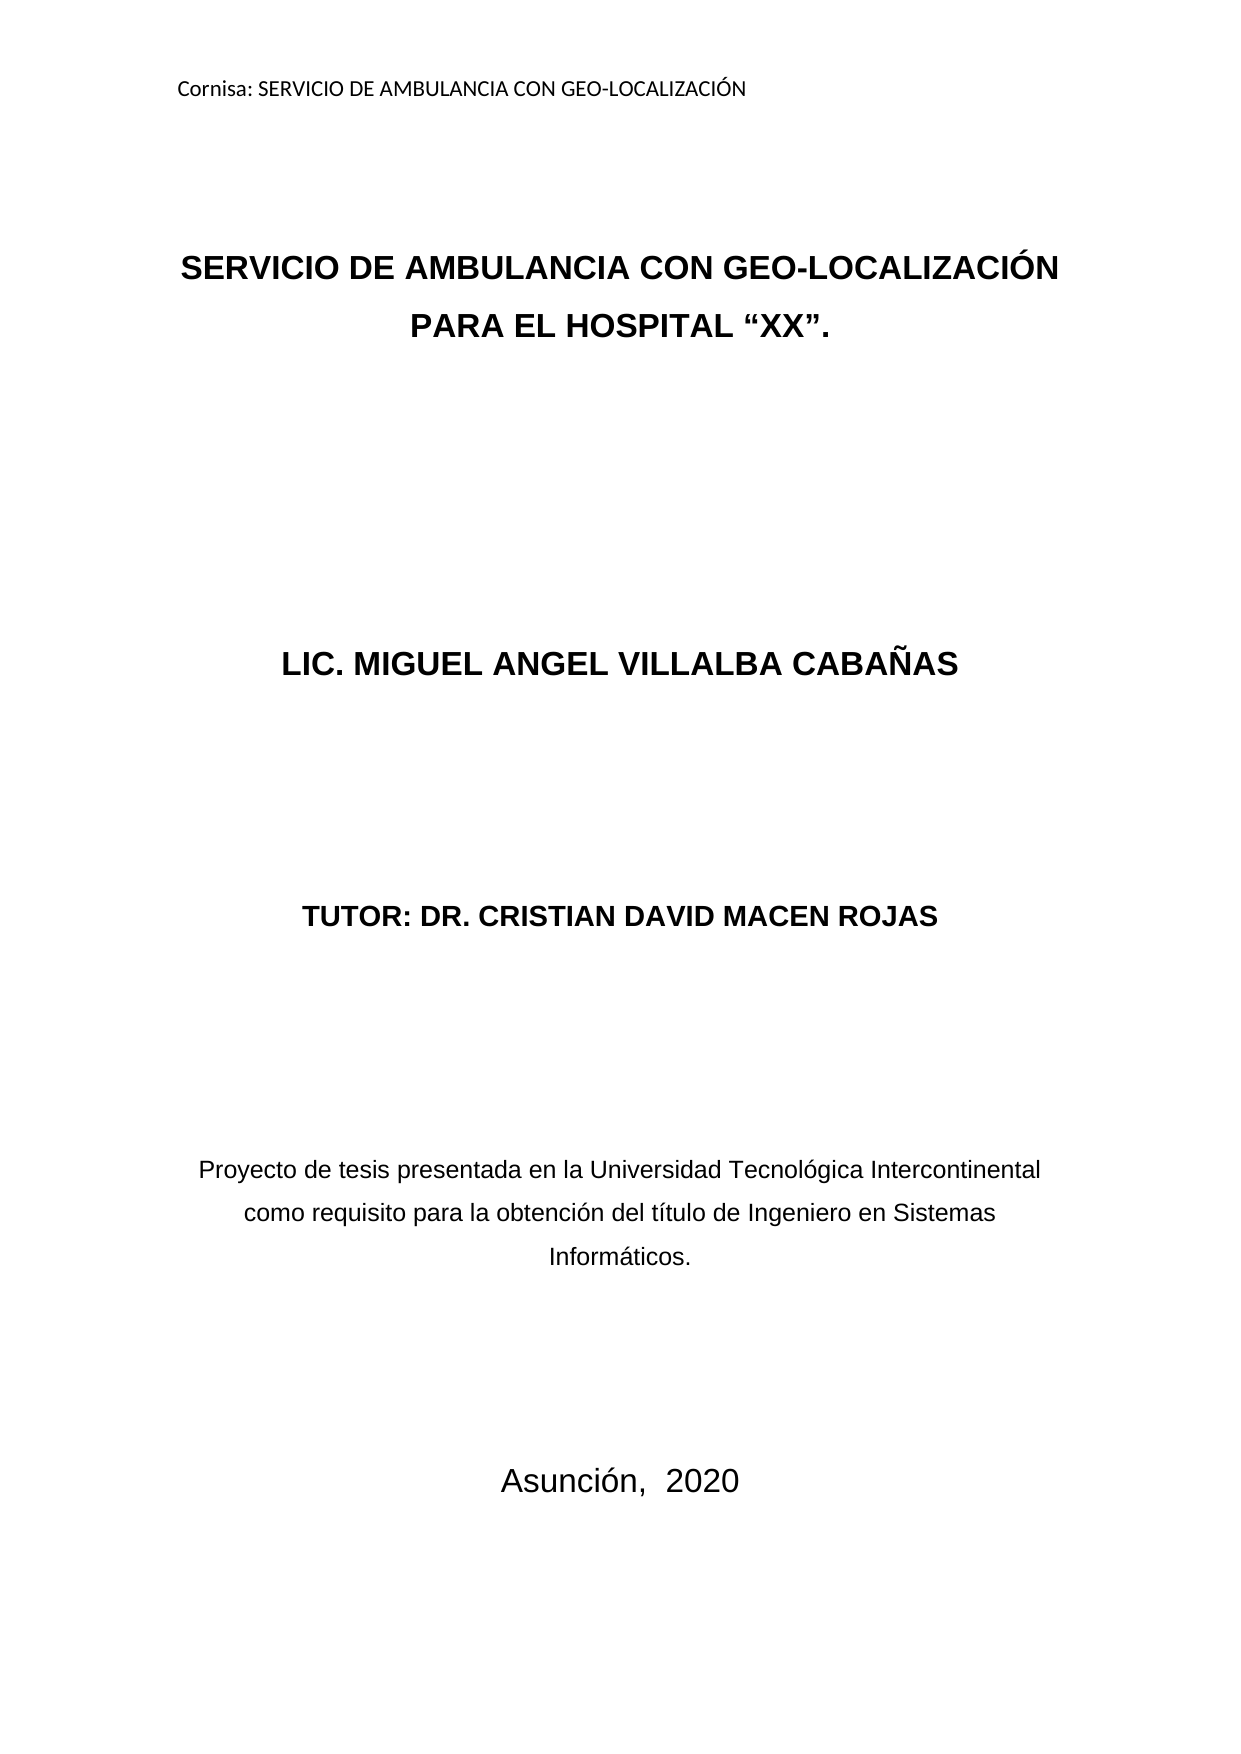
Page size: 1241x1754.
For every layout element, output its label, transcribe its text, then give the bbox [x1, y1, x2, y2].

text TUTOR: DR. CRISTIAN DAVID MACEN ROJAS [177, 899, 1063, 932]
text Proyecto de tesis presentada en la Universidad Tecnológica Intercontinental como requisito para la obtención del título de Ingeniero en Sistemas Informáticos. [177, 1155, 1063, 1270]
text LIC. MIGUEL ANGEL VILLALBA CABAÑAS [177, 644, 1063, 682]
text SERVICIO DE AMBULANCIA CON GEO-LOCALIZACIÓN PARA EL HOSPITAL “XX”. [177, 248, 1063, 344]
text Asunción, 2020 [177, 1461, 1063, 1499]
